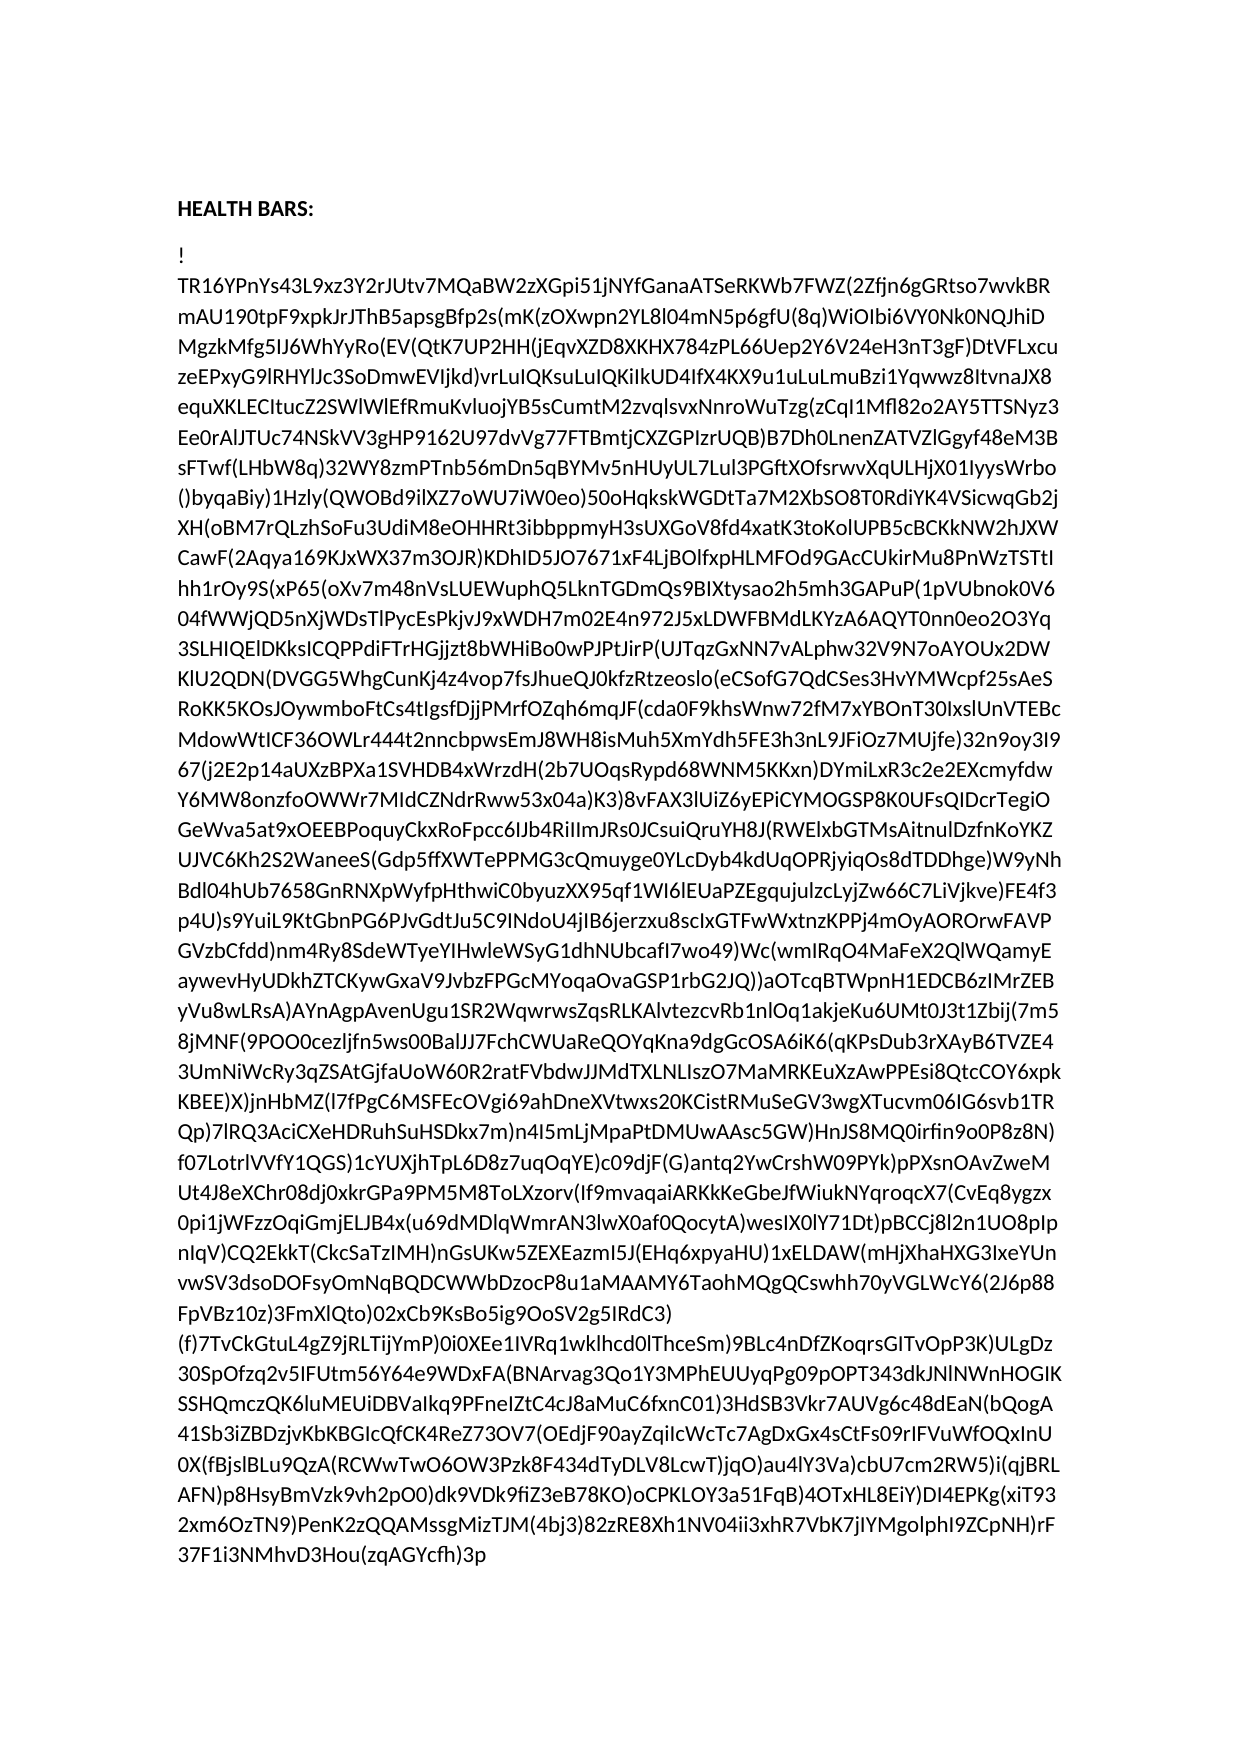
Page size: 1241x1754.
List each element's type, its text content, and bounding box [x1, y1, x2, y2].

text !TR16YPnYs43L9xz3Y2rJUtv7MQaBW2zXGpi51jNYfGanaATSeRKWb7FWZ(2Zfjn6gGRtso7wvkBRmAU190tpF9xpkJrJThB5apsgBfp2s(mK(zOXwpn2YL8l04mN5p6gfU(8q)WiOIbi6VY0Nk0NQJhiDMgzkMfg5IJ6WhYyRo(EV(QtK7UP2HH(jEqvXZD8XKHX784zPL66Uep2Y6V24eH3nT3gF)DtVFLxcuzeEPxyG9lRHYlJc3SoDmwEVIjkd)vrLuIQKsuLuIQKiIkUD4IfX4KX9u1uLuLmuBzi1Yqwwz8ItvnaJX8equXKLECItucZ2SWlWlEfRmuKvluojYB5sCumtM2zvqlsvxNnroWuTzg(zCqI1Mfl82o2AY5TTSNyz3Ee0rAlJTUc74NSkVV3gHP9162U97dvVg77FTBmtjCXZGPIzrUQB)B7Dh0LnenZATVZlGgyf48eM3BsFTwf(LHbW8q)32WY8zmPTnb56mDn5qBYMv5nHUyUL7Lul3PGftXOfsrwvXqULHjX01IyysWrbo()byqaBiy)1Hzly(QWOBd9ilXZ7oWU7iW0eo)50oHqkskWGDtTa7M2XbSO8T0RdiYK4VSicwqGb2jXH(oBM7rQLzhSoFu3UdiM8eOHHRt3ibbppmyH3sUXGoV8fd4xatK3toKolUPB5cBCKkNW2hJXWCawF(2Aqya169KJxWX37m3OJR)KDhID5JO7671xF4LjBOlfxpHLMFOd9GAcCUkirMu8PnWzTSTtIhh1rOy9S(xP65(oXv7m48nVsLUEWuphQ5LknTGDmQs9BIXtysao2h5mh3GAPuP(1pVUbnok0V604fWWjQD5nXjWDsTlPycEsPkjvJ9xWDH7m02E4n972J5xLDWFBMdLKYzA6AQYT0nn0eo2O3Yq3SLHIQElDKksICQPPdiFTrHGjjzt8bWHiBo0wPJPtJirP(UJTqzGxNN7vALphw32V9N7oAYOUx2DWKlU2QDN(DVGG5WhgCunKj4z4vop7fsJhueQJ0kfzRtzeoslo(eCSofG7QdCSes3HvYMWcpf25sAeSRoKK5KOsJOywmboFtCs4tIgsfDjjPMrfOZqh6mqJF(cda0F9khsWnw72fM7xYBOnT30IxslUnVTEBcMdowWtICF36OWLr444t2nncbpwsEmJ8WH8isMuh5XmYdh5FE3h3nL9JFiOz7MUjfe)32n9oy3I967(j2E2p14aUXzBPXa1SVHDB4xWrzdH(2b7UOqsRypd68WNM5KKxn)DYmiLxR3c2e2EXcmyfdwY6MW8onzfoOWWr7MIdCZNdrRww53x04a)K3)8vFAX3lUiZ6yEPiCYMOGSP8K0UFsQIDcrTegiOGeWva5at9xOEEBPoquyCkxRoFpcc6IJb4RiIImJRs0JCsuiQruYH8J(RWElxbGTMsAitnulDzfnKoYKZUJVC6Kh2S2WaneeS(Gdp5ffXWTePPMG3cQmuyge0YLcDyb4kdUqOPRjyiqOs8dTDDhge)W9yNhBdl04hUb7658GnRNXpWyfpHthwiC0byuzXX95qf1WI6lEUaPZEgqujulzcLyjZw66C7LiVjkve)FE4f3p4U)s9YuiL9KtGbnPG6PJvGdtJu5C9INdoU4jIB6jerzxu8scIxGTFwWxtnzKPPj4mOyAOROrwFAVPGVzbCfdd)nm4Ry8SdeWTyeYIHwleWSyG1dhNUbcafI7wo49)Wc(wmIRqO4MaFeX2QlWQamyEaywevHyUDkhZTCKywGxaV9JvbzFPGcMYoqaOvaGSP1rbG2JQ))aOTcqBTWpnH1EDCB6zIMrZEByVu8wLRsA)AYnAgpAvenUgu1SR2WqwrwsZqsRLKAlvtezcvRb1nlOq1akjeKu6UMt0J3t1Zbij(7m58jMNF(9POO0cezljfn5ws00BalJJ7FchCWUaReQOYqKna9dgGcOSA6iK6(qKPsDub3rXAyB6TVZE43UmNiWcRy3qZSAtGjfaUoW60R2ratFVbdwJJMdTXLNLIszO7MaMRKEuXzAwPPEsi8QtcCOY6xpkKBEE)X)jnHbMZ(l7fPgC6MSFEcOVgi69ahDneXVtwxs20KCistRMuSeGV3wgXTucvm06IG6svb1TRQp)7lRQ3AciCXeHDRuhSuHSDkx7m)n4I5mLjMpaPtDMUwAAsc5GW)HnJS8MQ0irfin9o0P8z8N)f07LotrlVVfY1QGS)1cYUXjhTpL6D8z7uqOqYE)c09djF(G)antq2YwCrshW09PYk)pPXsnOAvZweMUt4J8eXChr08dj0xkrGPa9PM5M8ToLXzorv(If9mvaqaiARKkKeGbeJfWiukNYqroqcX7(CvEq8ygzx0pi1jWFzzOqiGmjELJB4x(u69dMDlqWmrAN3lwX0af0QocytA)wesIX0lY71Dt)pBCCj8l2n1UO8pIpnIqV)CQ2EkkT(CkcSaTzIMH)nGsUKw5ZEXEazmI5J(EHq6xpyaHU)1xELDAW(mHjXhaHXG3IxeYUnvwSV3dsoDOFsyOmNqBQDCWWbDzocP8u1aMAAMY6TaohMQgQCswhh70yVGLWcY6(2J6p88FpVBz10z)3FmXlQto)02xCb9KsBo5ig9OoSV2g5IRdC3)(f)7TvCkGtuL4gZ9jRLTijYmP)0i0XEe1IVRq1wklhcd0lThceSm)9BLc4nDfZKoqrsGITvOpP3K)ULgDz30SpOfzq2v5IFUtm56Y64e9WDxFA(BNArvag3Qo1Y3MPhEUUyqPg09pOPT343dkJNlNWnHOGIKSSHQmczQK6luMEUiDBVaIkq9PFneIZtC4cJ8aMuC6fxnC01)3HdSB3Vkr7AUVg6c48dEaN(bQogA41Sb3iZBDzjvKbKBGIcQfCK4ReZ73OV7(OEdjF90ayZqiIcWcTc7AgDxGx4sCtFs09rIFVuWfOQxInU0X(fBjslBLu9QzA(RCWwTwO6OW3Pzk8F434dTyDLV8LcwT)jqO)au4lY3Va)cbU7cm2RW5)i(qjBRLAFN)p8HsyBmVzk9vh2pO0)dk9VDk9fiZ3eB78KO)oCPKLOY3a51FqB)4OTxHL8EiY)DI4EPKg(xiT932xm6OzTN9)PenK2zQQAMssgMizTJM(4bj3)82zRE8Xh1NV04ii3xhR7VbK7jIYMgolphI9ZCpNH)rF37F1i3NMhvD3Hou(zqAGYcfh)3p [177, 241, 1063, 1568]
text HEALTH BARS: [177, 194, 1063, 222]
